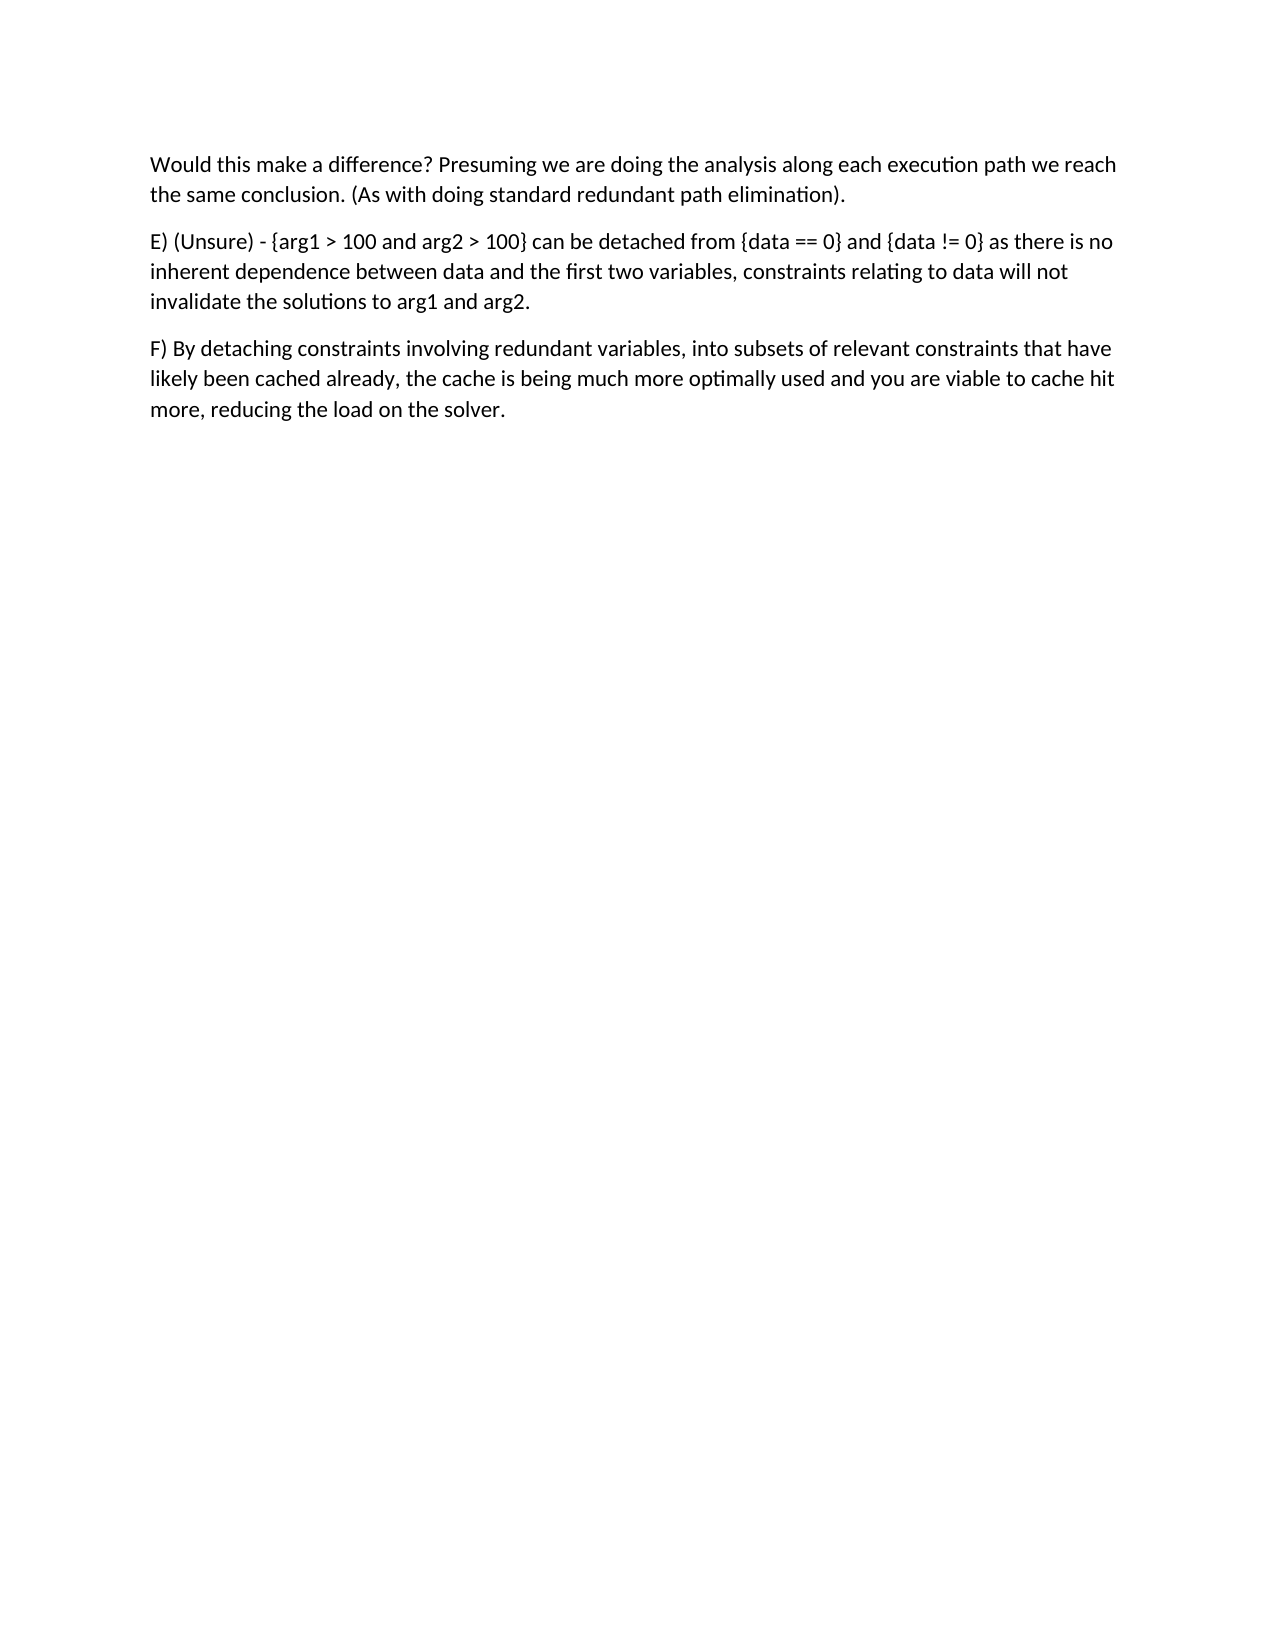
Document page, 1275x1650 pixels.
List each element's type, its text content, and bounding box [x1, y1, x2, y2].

text Would this make a difference? Presuming we are doing the analysis along each execution path we reach the same conclusion. (As with doing standard redundant path elimination). [150, 150, 1125, 208]
text F) By detaching constraints involving redundant variables, into subsets of relevant constraints that have likely been cached already, the cache is being much more optimally used and you are viable to cache hit more, reducing the load on the solver. [150, 334, 1125, 423]
text E) (Unsure) - {arg1 > 100 and arg2 > 100} can be detached from {data == 0} and {data != 0} as there is no inherent dependence between data and the first two variables, constraints relating to data will not invalidate the solutions to arg1 and arg2. [150, 227, 1125, 316]
